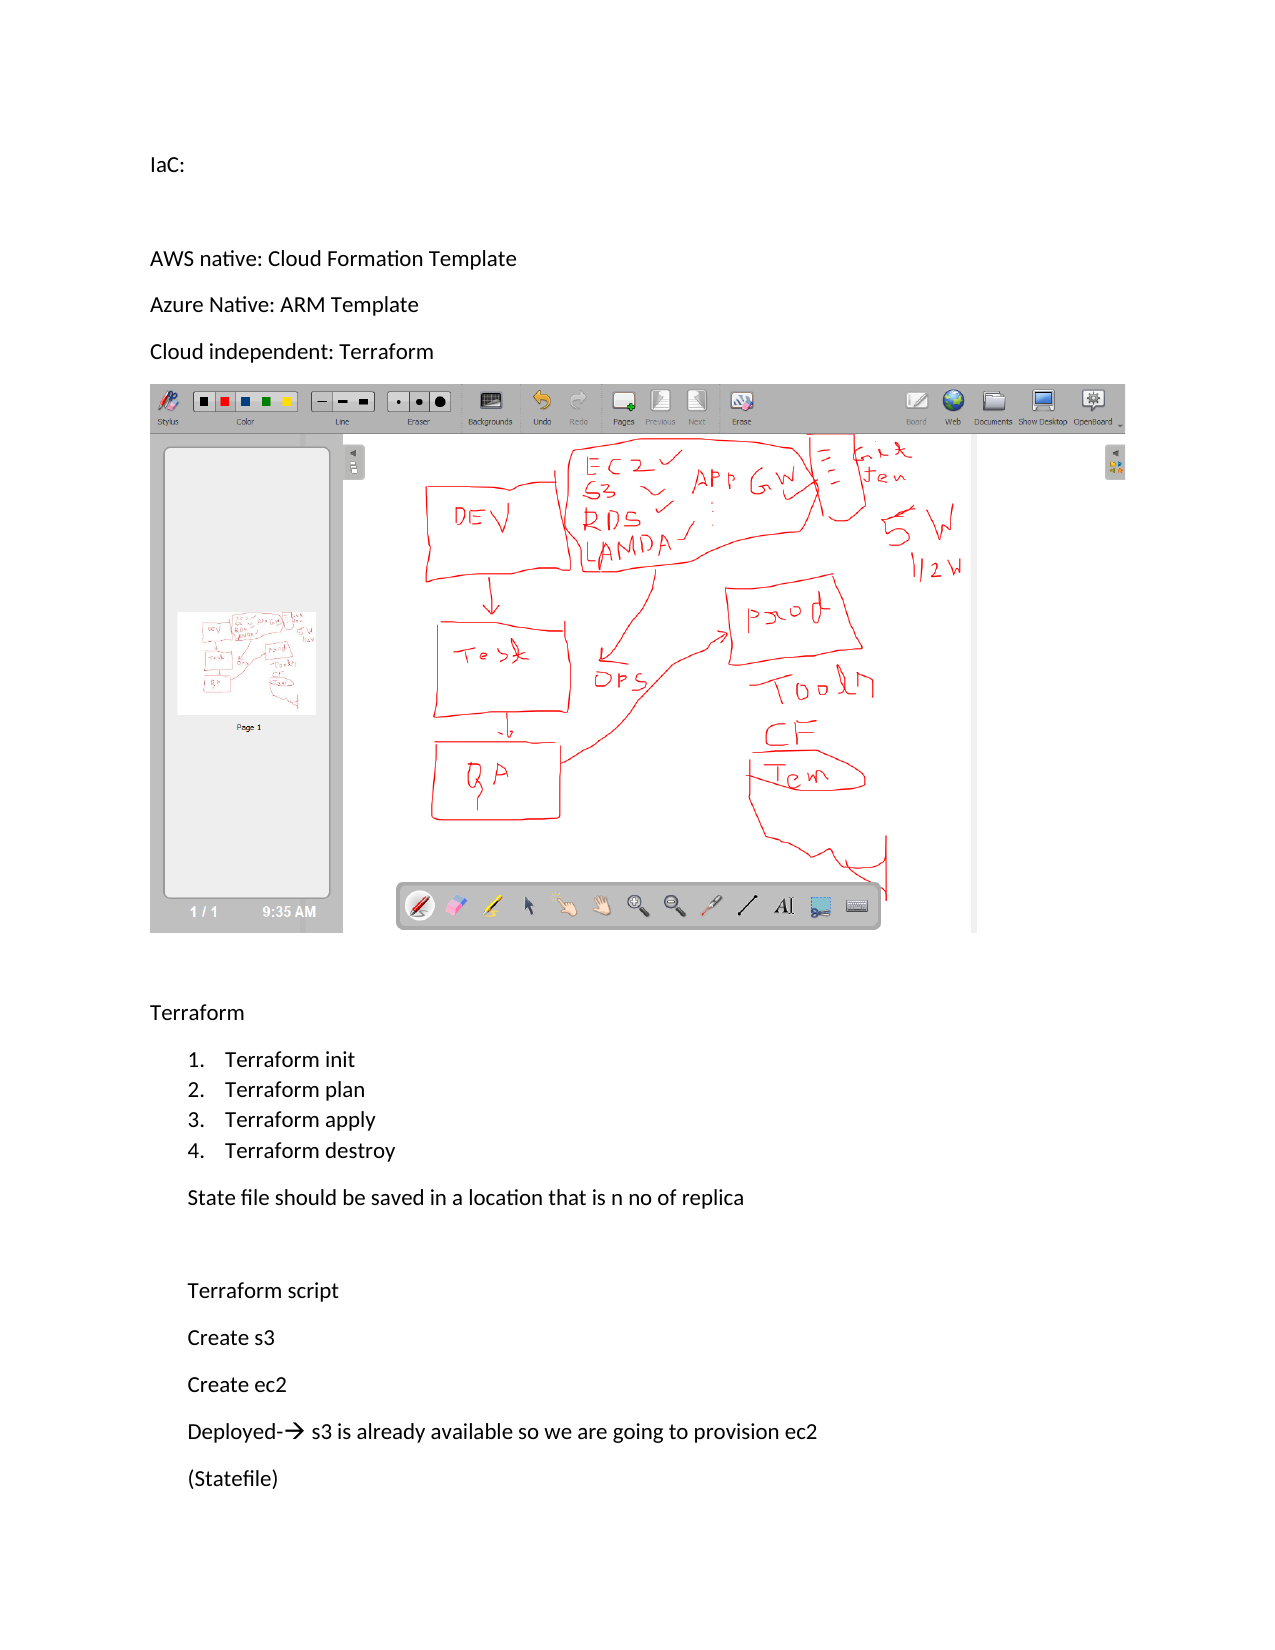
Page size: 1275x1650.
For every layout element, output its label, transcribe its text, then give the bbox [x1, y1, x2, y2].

text Deployed- s3 is already available so we are going to provision ec2 [187, 1417, 1125, 1445]
text (Statefile) [187, 1464, 1125, 1492]
text Cloud independent: Terraform [150, 337, 1125, 366]
text IaC: [150, 150, 1125, 178]
text Terraform [150, 998, 1125, 1026]
text AWS native: Cloud Formation Template [150, 244, 1125, 272]
text Create ec2 [187, 1370, 1125, 1398]
list Terraform init [187, 1045, 1125, 1073]
text Azure Native: ARM Template [150, 291, 1125, 319]
list Terraform apply [187, 1106, 1125, 1133]
list Terraform destroy [187, 1136, 1125, 1164]
text State file should be saved in a location that is n no of replica [187, 1183, 1125, 1211]
list Terraform plan [187, 1075, 1125, 1103]
text Terraform script [187, 1276, 1125, 1304]
picture [150, 384, 1125, 933]
text Create s3 [187, 1323, 1125, 1351]
